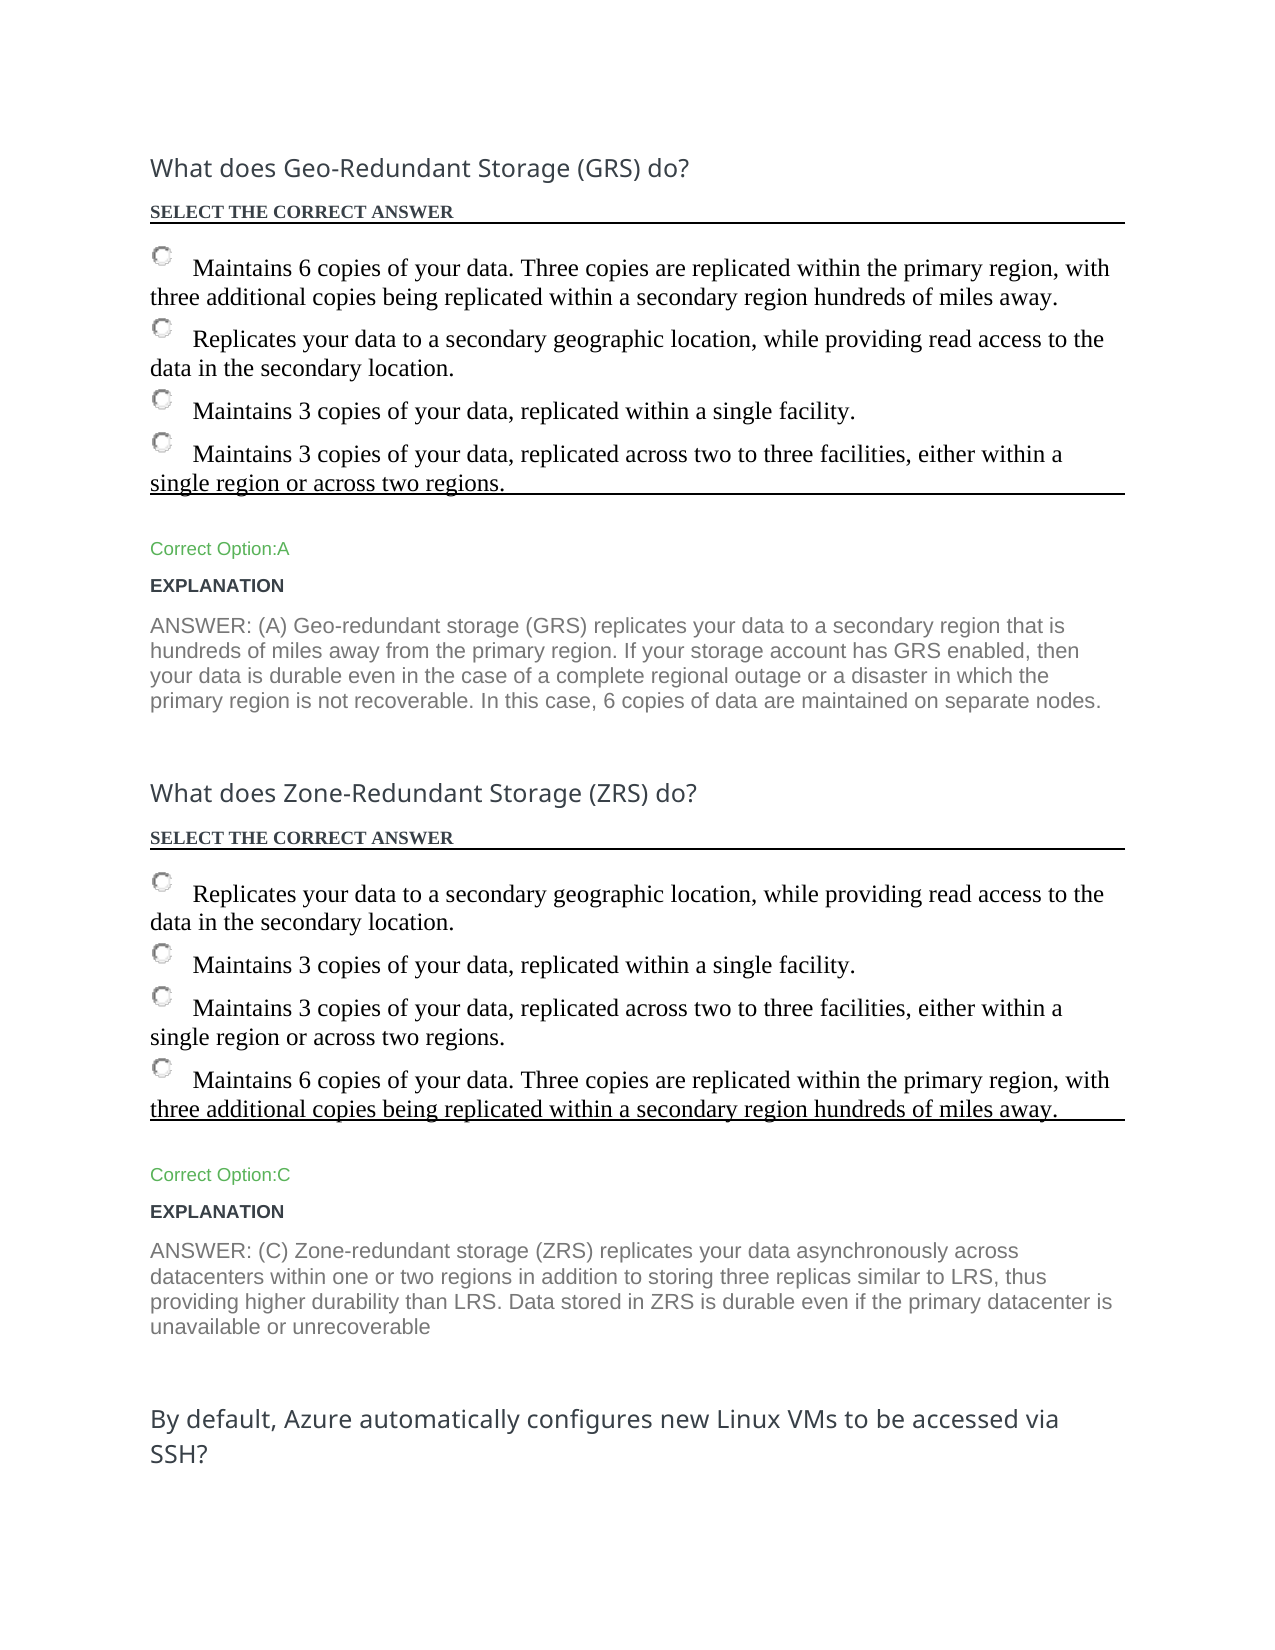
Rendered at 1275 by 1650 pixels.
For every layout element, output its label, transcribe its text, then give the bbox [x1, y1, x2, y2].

text Correct Option:C [150, 1123, 1125, 1185]
text Maintains 6 copies of your data. Three copies are replicated within the primary region, with three additional copies being replicated within a secondary region hundreds of miles away. [150, 1051, 1125, 1119]
text Replicates your data to a secondary geographic location, while providing read access to the data in the secondary location. [150, 864, 1125, 936]
text Maintains 6 copies of your data. Three copies are replicated within the primary region, with three additional copies being replicated within a secondary region hundreds of miles away. [150, 238, 1125, 310]
text Maintains 3 copies of your data, replicated across two to three facilities, either within a single region or across two regions. [150, 979, 1125, 1051]
text What does Zone-Redundant Storage (ZRS) do? [150, 776, 1125, 810]
text ANSWER: (C) Zone-redundant storage (ZRS) replicates your data asynchronously across datacenters within one or two regions in addition to storing three replicas similar to LRS, thus providing higher durability than LRS. Data stored in ZRS is durable even if the primary datacenter is unavailable or unrecoverable [150, 1238, 1125, 1339]
text By default, Azure automatically configures new Linux VMs to be accessed via SSH? [150, 1402, 1125, 1470]
text Maintains 3 copies of your data, replicated across two to three facilities, either within a single region or across two regions. [150, 425, 1125, 493]
text SELECT THE CORRECT ANSWER [150, 201, 1125, 222]
text Maintains 3 copies of your data, replicated within a single facility. [150, 382, 1125, 425]
text ANSWER: (A) Geo-redundant storage (GRS) replicates your data to a secondary region that is hundreds of miles away from the primary region. If your storage account has GRS enabled, then your data is durable even in the case of a complete regional outage or a disaster in which the primary region is not recoverable. In this case, 6 copies of data are maintained on separate nodes. [150, 612, 1125, 713]
text Maintains 3 copies of your data, replicated within a single facility. [150, 936, 1125, 979]
text EXPLANATION [150, 1201, 1125, 1223]
text What does Geo-Redundant Storage (GRS) do? [150, 150, 1125, 184]
text Replicates your data to a secondary geographic location, while providing read access to the data in the secondary location. [150, 310, 1125, 382]
text EXPLANATION [150, 575, 1125, 597]
text SELECT THE CORRECT ANSWER [150, 827, 1125, 848]
text Correct Option:A [150, 497, 1125, 559]
